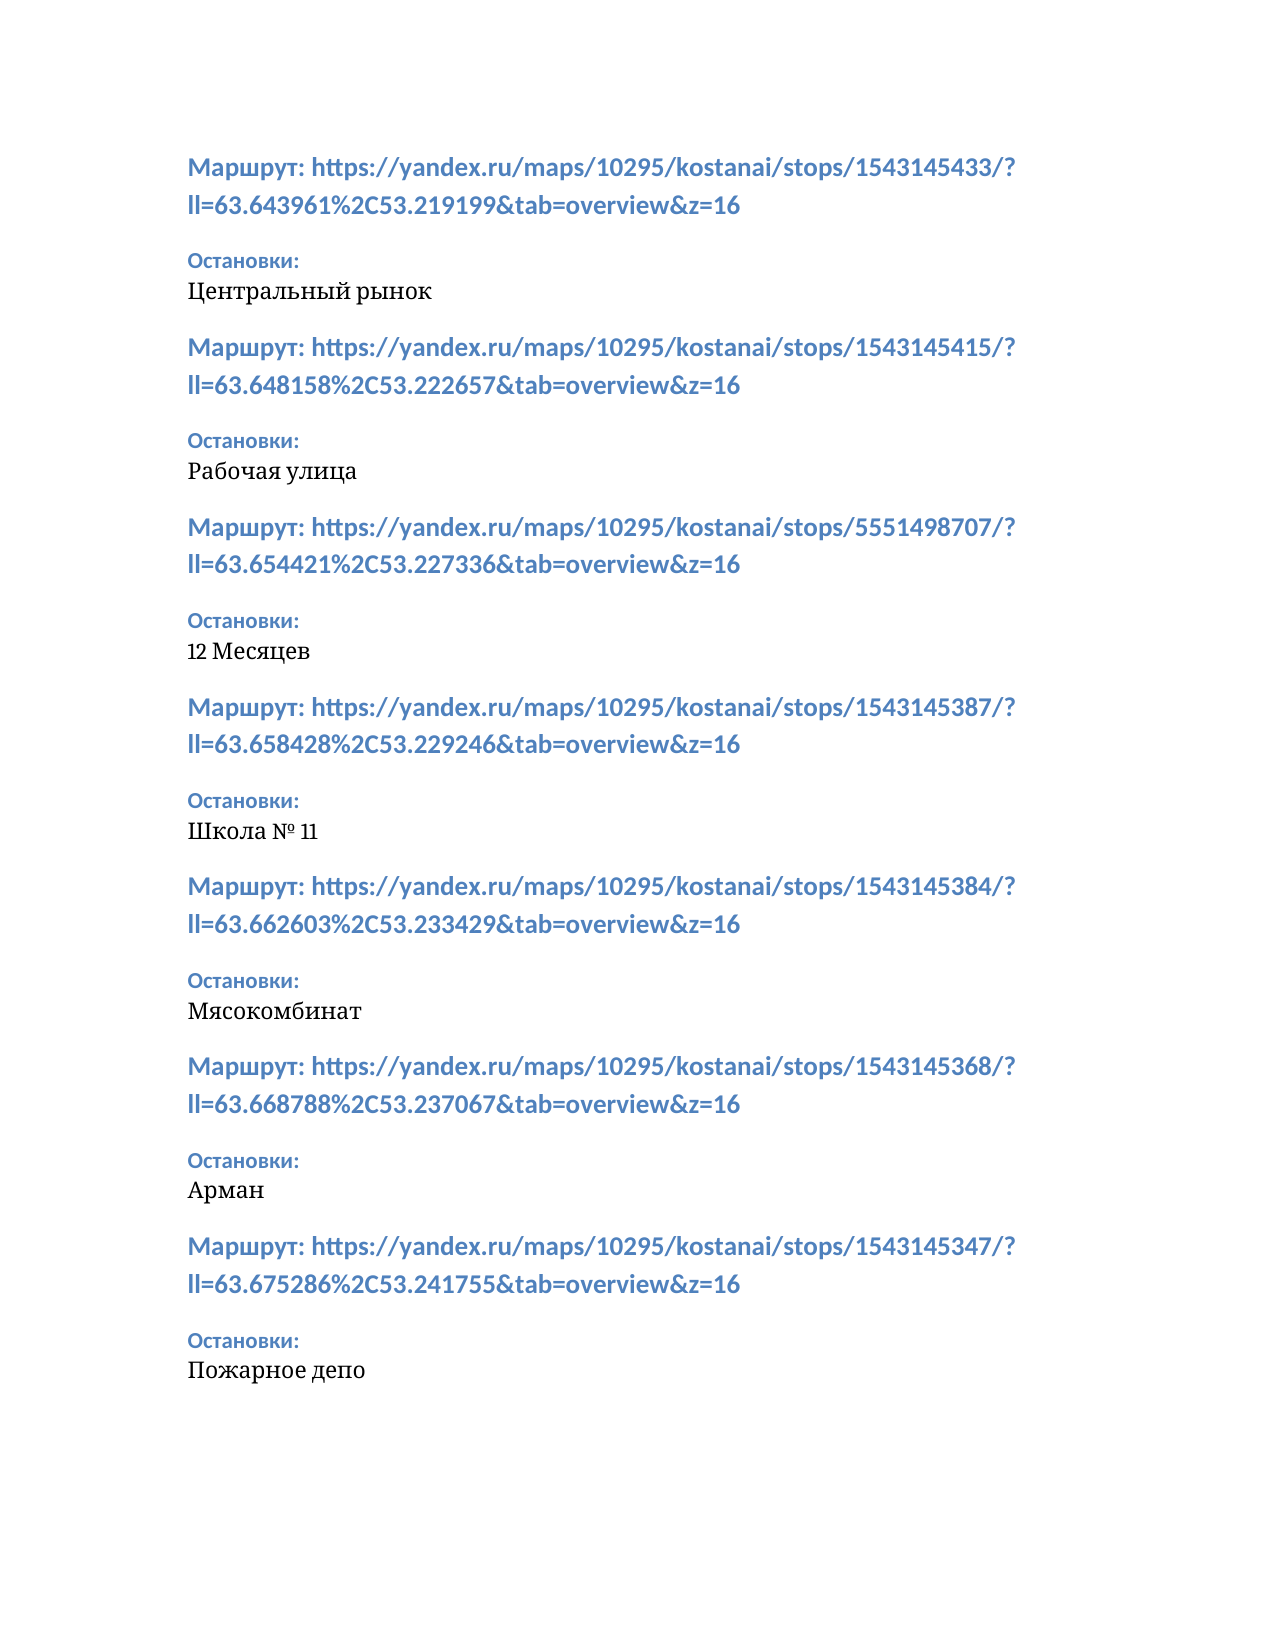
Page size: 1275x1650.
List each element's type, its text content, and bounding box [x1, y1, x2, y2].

subtitle Остановки: [187, 1326, 1087, 1354]
subtitle Маршрут: https://yandex.ru/maps/10295/kostanai/stops/5551498707/?ll=63.654421%2C53.227336&tab=overview&z=16 [187, 510, 1087, 581]
subtitle Остановки: [187, 966, 1087, 994]
subtitle Остановки: [187, 786, 1087, 814]
text Пожарное депо [187, 1358, 1087, 1384]
subtitle Маршрут: https://yandex.ru/maps/10295/kostanai/stops/1543145415/?ll=63.648158%2C53.222657&tab=overview&z=16 [187, 330, 1087, 401]
subtitle Маршрут: https://yandex.ru/maps/10295/kostanai/stops/1543145433/?ll=63.643961%2C53.219199&tab=overview&z=16 [187, 150, 1087, 221]
subtitle Остановки: [187, 247, 1087, 275]
text Рабочая улица [187, 459, 1087, 485]
text Арман [187, 1178, 1087, 1205]
subtitle Маршрут: https://yandex.ru/maps/10295/kostanai/stops/1543145368/?ll=63.668788%2C53.237067&tab=overview&z=16 [187, 1049, 1087, 1120]
subtitle Маршрут: https://yandex.ru/maps/10295/kostanai/stops/1543145387/?ll=63.658428%2C53.229246&tab=overview&z=16 [187, 690, 1087, 761]
text Центральный рынок [187, 279, 1087, 305]
text 12 Месяцев [187, 639, 1087, 665]
subtitle Остановки: [187, 1146, 1087, 1174]
text Школа № 11 [187, 818, 1087, 845]
text Мясокомбинат [187, 998, 1087, 1025]
subtitle Остановки: [187, 606, 1087, 634]
subtitle Маршрут: https://yandex.ru/maps/10295/kostanai/stops/1543145347/?ll=63.675286%2C53.241755&tab=overview&z=16 [187, 1229, 1087, 1300]
subtitle Остановки: [187, 427, 1087, 454]
subtitle Маршрут: https://yandex.ru/maps/10295/kostanai/stops/1543145384/?ll=63.662603%2C53.233429&tab=overview&z=16 [187, 869, 1087, 941]
